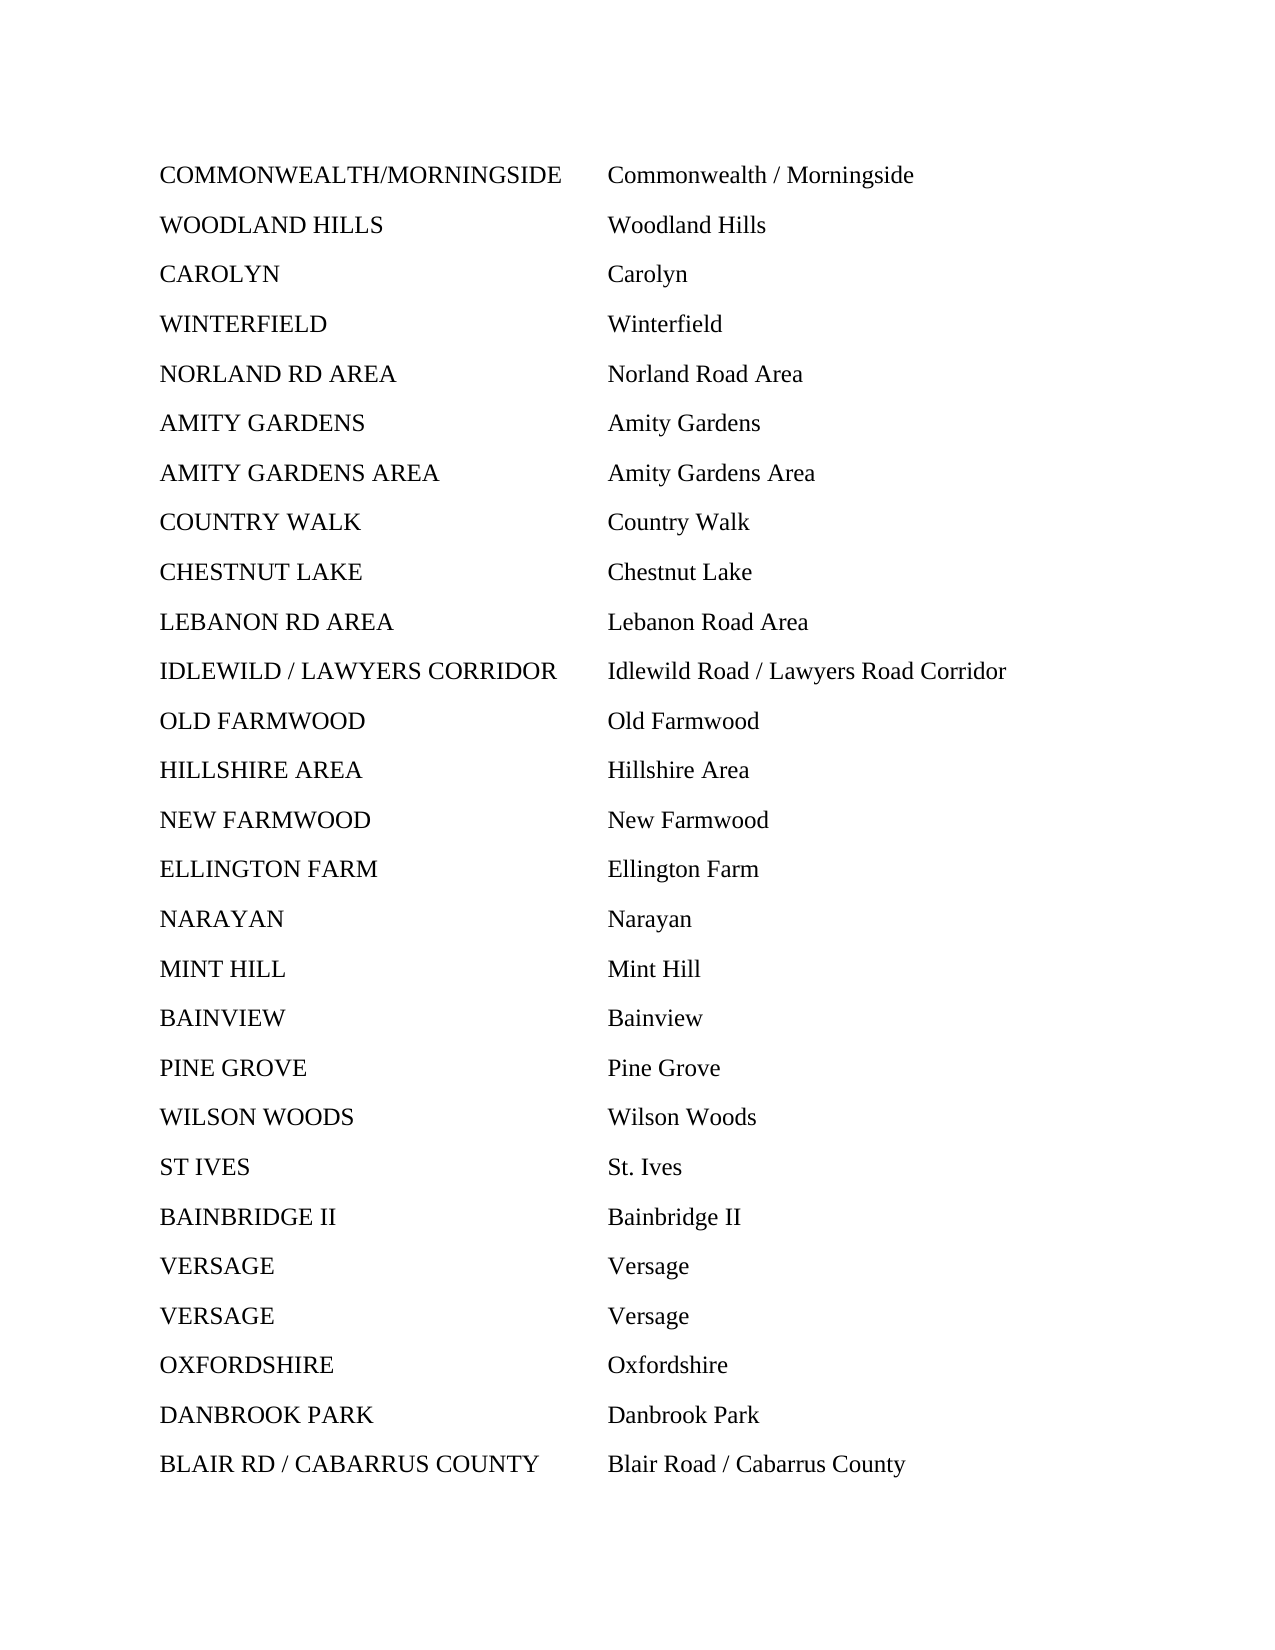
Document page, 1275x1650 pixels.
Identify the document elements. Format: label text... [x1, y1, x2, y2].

table_cell COMMONWEALTH/MORNINGSIDE [155, 150, 603, 199]
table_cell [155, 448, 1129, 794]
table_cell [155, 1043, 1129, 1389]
table_cell CAROLYN [155, 249, 603, 299]
table_cell Carolyn [603, 249, 1129, 299]
table_cell WINTERFIELD [155, 299, 603, 348]
table_cell Commonwealth / Morningside [603, 150, 1129, 199]
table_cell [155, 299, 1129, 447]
table_cell WOODLAND HILLS [155, 200, 603, 249]
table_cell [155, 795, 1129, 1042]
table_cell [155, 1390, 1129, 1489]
table_cell Woodland Hills [603, 200, 1129, 249]
